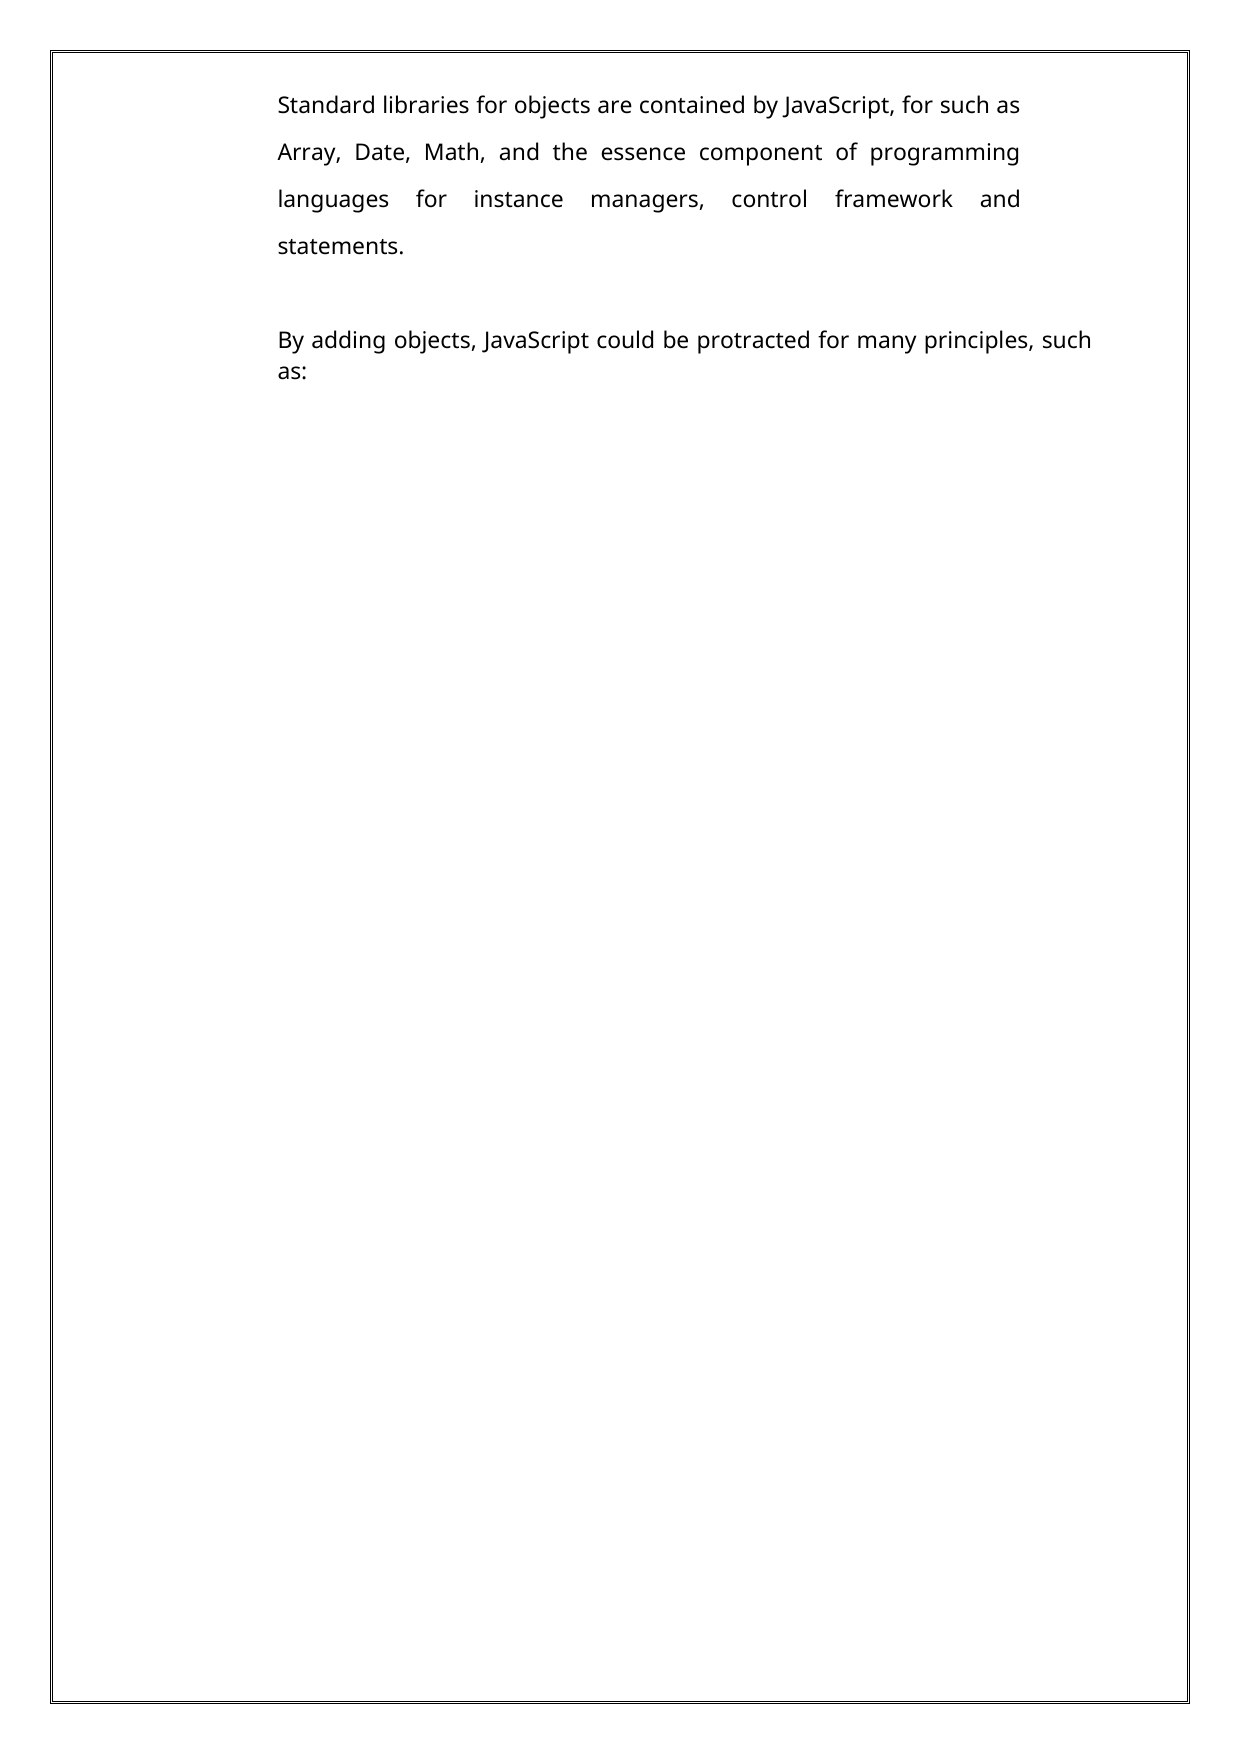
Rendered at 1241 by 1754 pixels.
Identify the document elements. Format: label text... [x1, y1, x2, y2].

text By adding objects, JavaScript could be protracted for many principles, such as: [277, 324, 1092, 386]
text Standard libraries for objects are contained by JavaScript, for such as Array, Date, Math, and the essence component of programming languages for instance managers, control framework and statements. [277, 89, 1021, 262]
